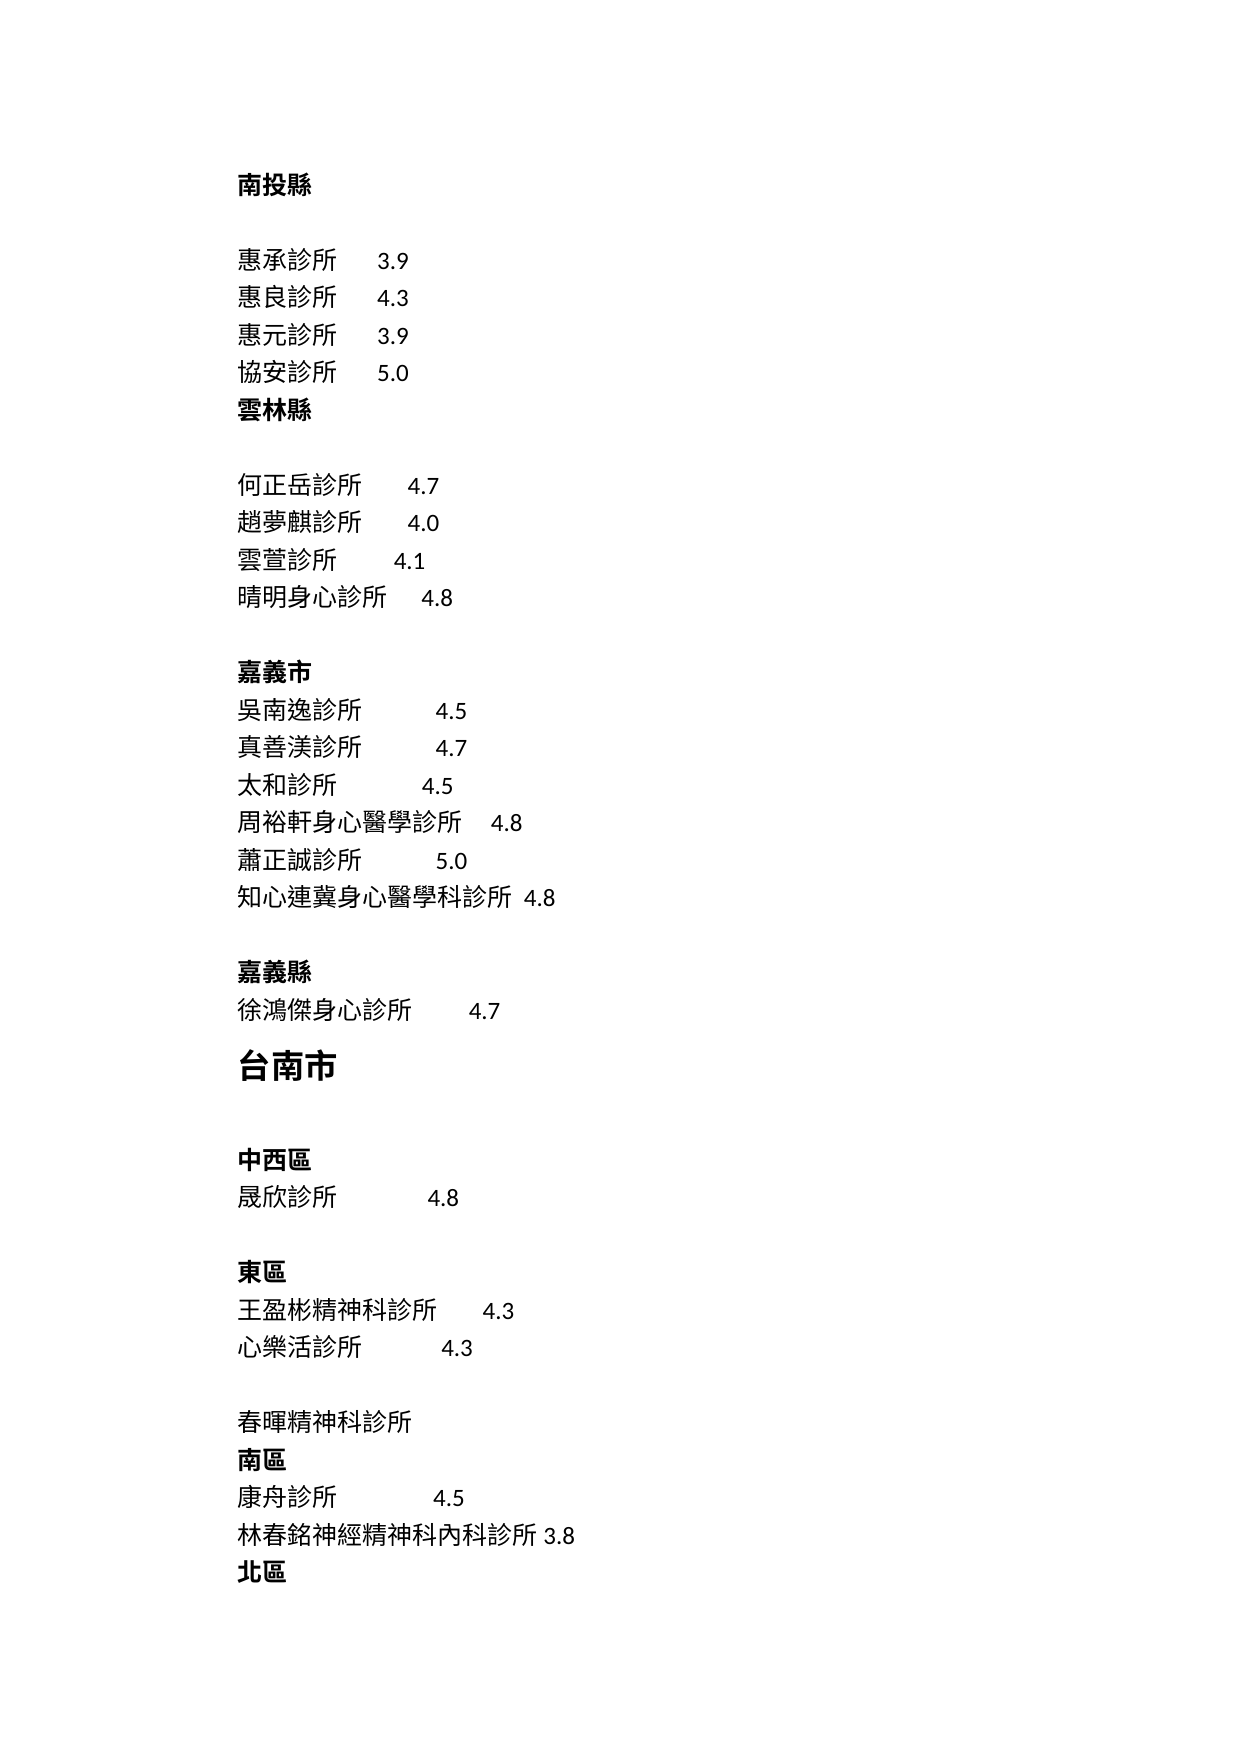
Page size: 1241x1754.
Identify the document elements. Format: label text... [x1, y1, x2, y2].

text 心樂活診所 4.3 [187, 1327, 1053, 1364]
text 康舟診所 4.5 [187, 1477, 1053, 1514]
text 周裕軒身心醫學診所 4.8 [187, 802, 1053, 839]
text 惠承診所 3.9 [187, 239, 1053, 277]
text 蕭正誠診所 5.0 [187, 839, 1053, 877]
text 王盈彬精神科診所 4.3 [187, 1289, 1053, 1327]
text 林春銘神經精神科內科診所 3.8 [187, 1514, 1053, 1552]
text 何正岳診所 4.7 [187, 464, 1053, 502]
text 惠元診所 3.9 [187, 314, 1053, 352]
text 中西區 [187, 1139, 1053, 1177]
text 徐鴻傑身心診所 4.7 [187, 989, 1053, 1027]
text 春暉精神科診所 [187, 1402, 1053, 1439]
text 太和診所 4.5 [187, 764, 1053, 802]
text 嘉義縣 [187, 952, 1053, 989]
text 趙夢麒診所 4.0 [187, 502, 1053, 539]
text 雲林縣 [187, 389, 1053, 427]
text 南投縣 [187, 164, 1053, 202]
text 台南市 [187, 1027, 1053, 1102]
text 南區 [187, 1439, 1053, 1477]
text 北區 [187, 1552, 1053, 1589]
text 知心連冀身心醫學科診所 4.8 [187, 877, 1053, 914]
text 協安診所 5.0 [187, 352, 1053, 389]
text 晟欣診所 4.8 [187, 1177, 1053, 1214]
text 嘉義市 [187, 652, 1053, 689]
text 東區 [187, 1252, 1053, 1289]
text 雲萱診所 4.1 [187, 539, 1053, 577]
text 真善渼診所 4.7 [187, 727, 1053, 764]
text 惠良診所 4.3 [187, 277, 1053, 314]
text 吳南逸診所 4.5 [187, 689, 1053, 727]
text 晴明身心診所 4.8 [187, 577, 1053, 614]
